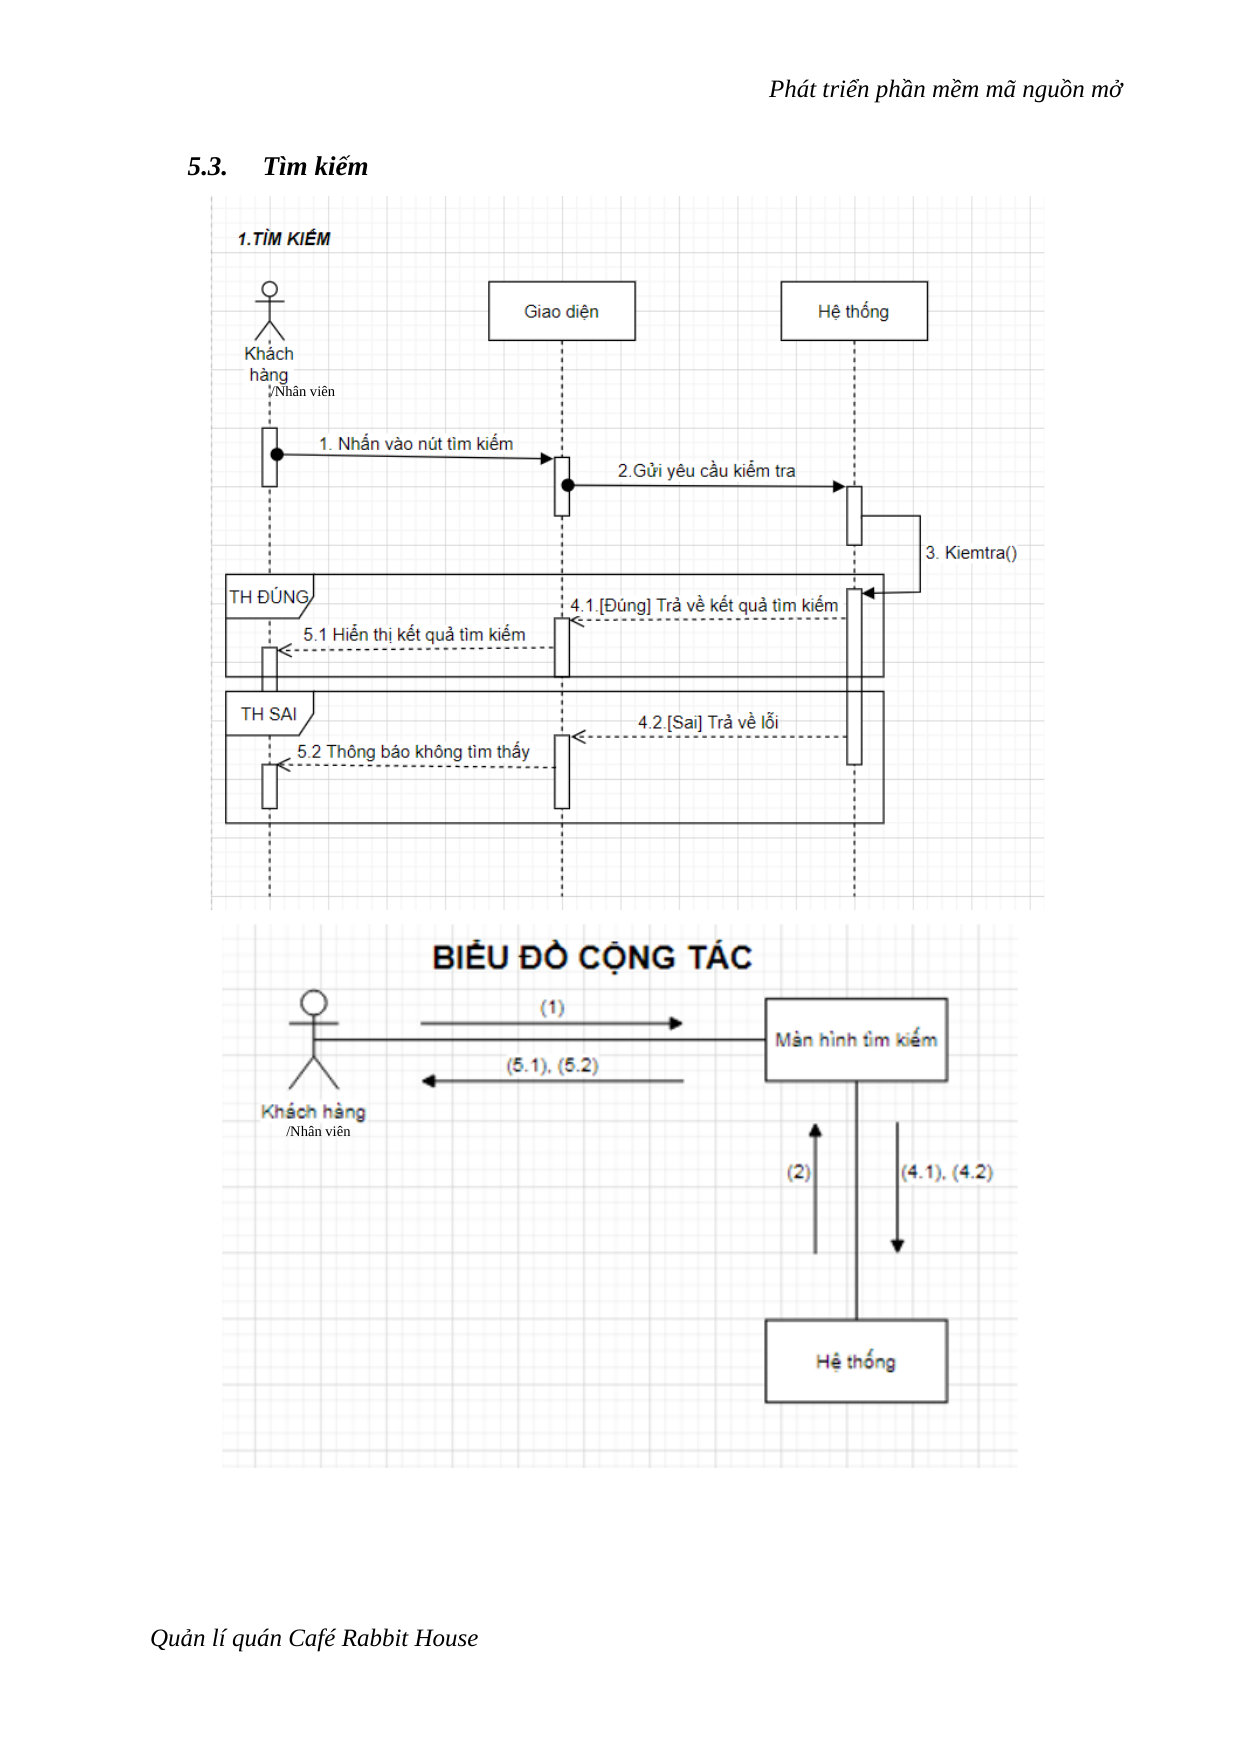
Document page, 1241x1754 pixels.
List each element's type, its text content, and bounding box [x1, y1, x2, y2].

picture [210, 196, 1045, 910]
picture [222, 923, 1018, 1468]
list Tìm kiếm [187, 150, 1090, 181]
